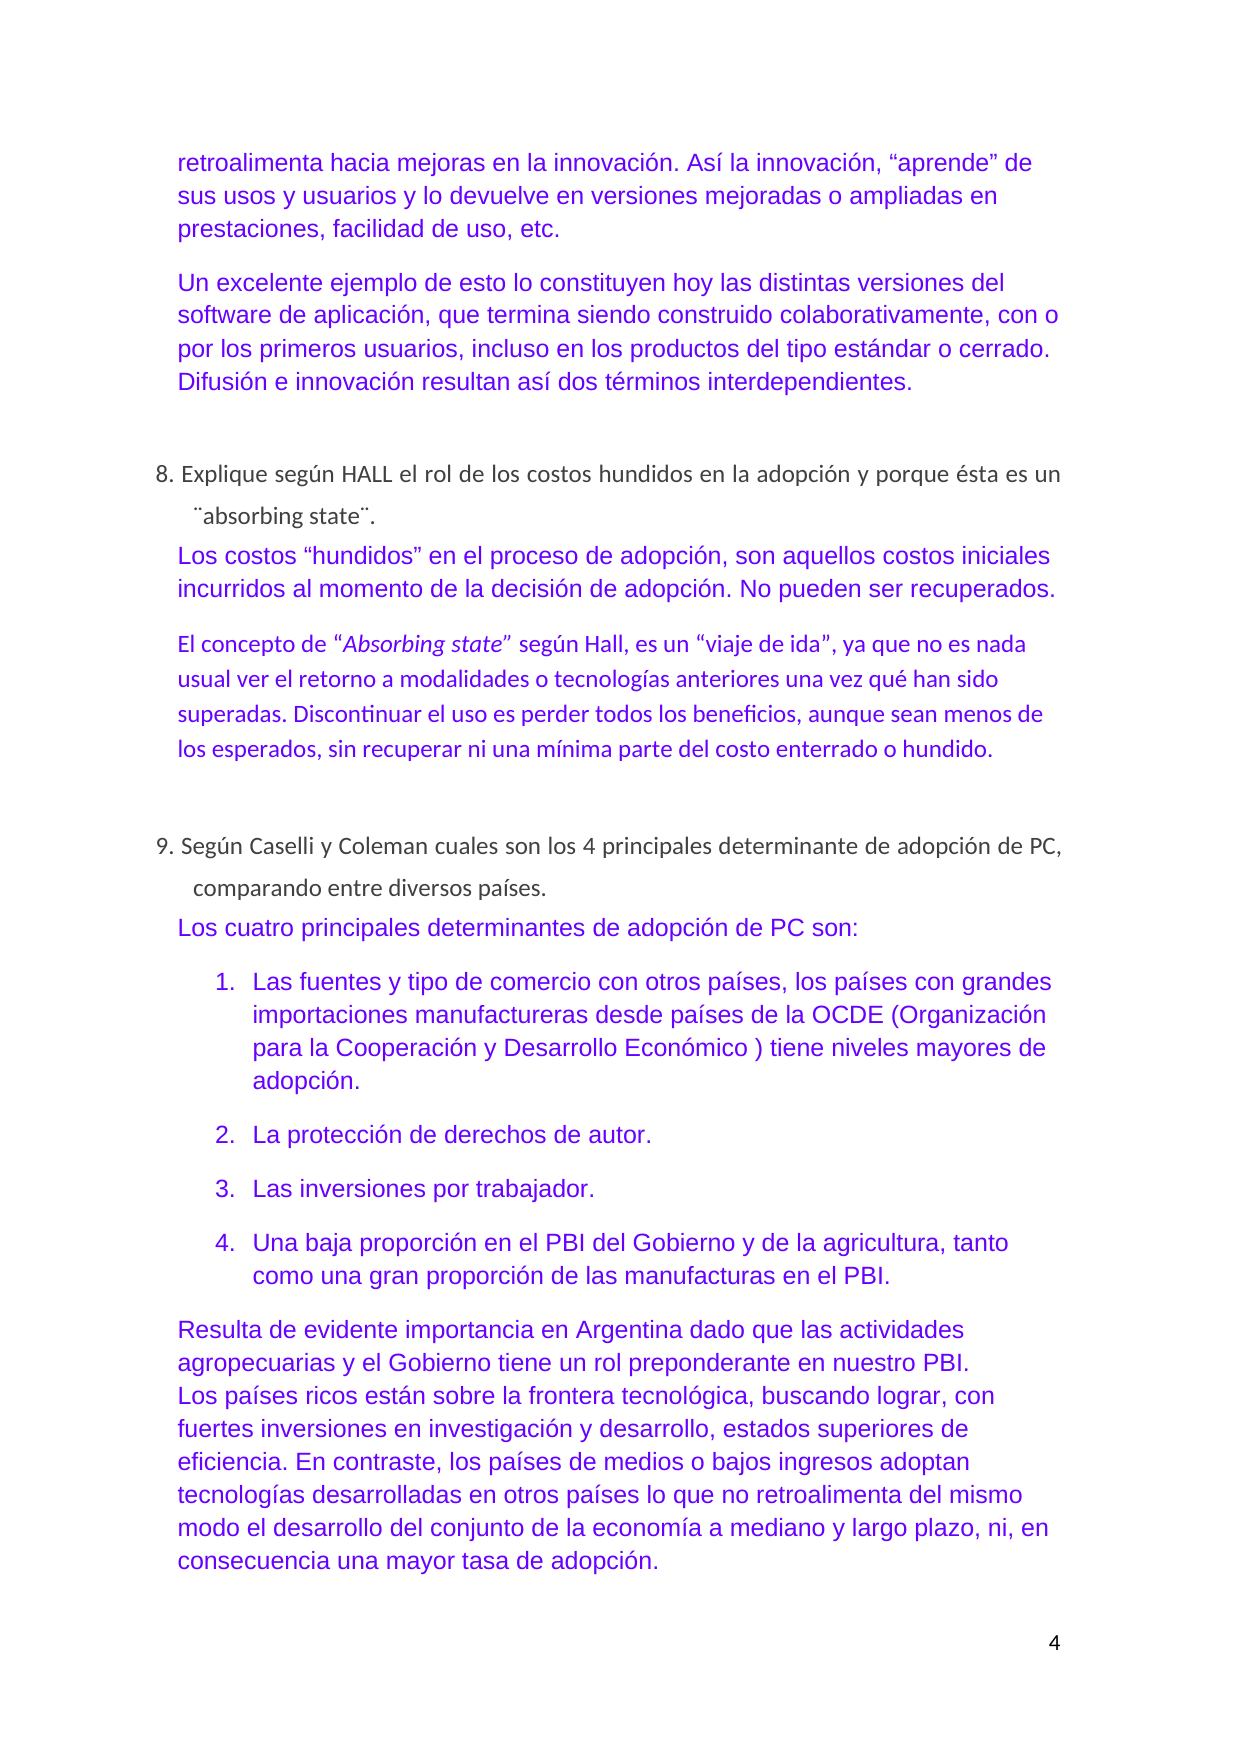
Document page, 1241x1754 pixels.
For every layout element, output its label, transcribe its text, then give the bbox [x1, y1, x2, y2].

text Los cuatro principales determinantes de adopción de PC son: [177, 913, 1063, 942]
list La protección de derechos de autor. [215, 1120, 1063, 1149]
list Las inversiones por trabajador. [215, 1174, 1063, 1203]
text El concepto de “Absorbing state” según Hall, es un “viaje de ida”, ya que no es nada usual ver el retorno a modalidades o tecnologías anteriores una vez qué han sido superadas. Discontinuar el uso es perder todos los beneficios, aunque sean menos de los esperados, sin recuperar ni una mínima parte del costo enterrado o hundido. [177, 628, 1063, 764]
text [177, 148, 1063, 242]
text 9. Según Caselli y Coleman cuales son los 4 principales determinante de adopción de PC, comparando entre diversos países. [155, 831, 1063, 902]
list Las fuentes y tipo de comercio con otros países, los países con grandes importaciones manufactureras desde países de la OCDE (Organización para la Cooperación y Desarrollo Económico ) tiene niveles mayores de adopción. [215, 967, 1063, 1095]
text Resulta de evidente importancia en Argentina dado que las actividades agropecuarias y el Gobierno tiene un rol preponderante en nuestro PBI. Los países ricos están sobre la frontera tecnológica, buscando lograr, con fuertes inversiones en investigación y desarrollo, estados superiores de eficiencia. En contraste, los países de medios o bajos ingresos adoptan tecnologías desarrolladas en otros países lo que no retroalimenta del mismo modo el desarrollo del conjunto de la economía a mediano y largo plazo, ni, en consecuencia una mayor tasa de adopción. [177, 1315, 1063, 1575]
text Un excelente ejemplo de esto lo constituyen hoy las distintas versiones del software de aplicación, que termina siendo construido colaborativamente, con o por los primeros usuarios, incluso en los productos del tipo estándar o cerrado. Difusión e innovación resultan así dos términos interdependientes. [177, 267, 1063, 395]
list Una baja proporción en el PBI del Gobierno y de la agricultura, tanto como una gran proporción de las manufacturas en el PBI. [215, 1228, 1063, 1290]
text Los costos “hundidos” en el proceso de adopción, son aquellos costos iniciales incurridos al momento de la decisión de adopción. No pueden ser recuperados. [177, 541, 1063, 603]
text 8. Explique según HALL el rol de los costos hundidos en la adopción y porque ésta es un ¨absorbing state¨. [155, 458, 1063, 530]
